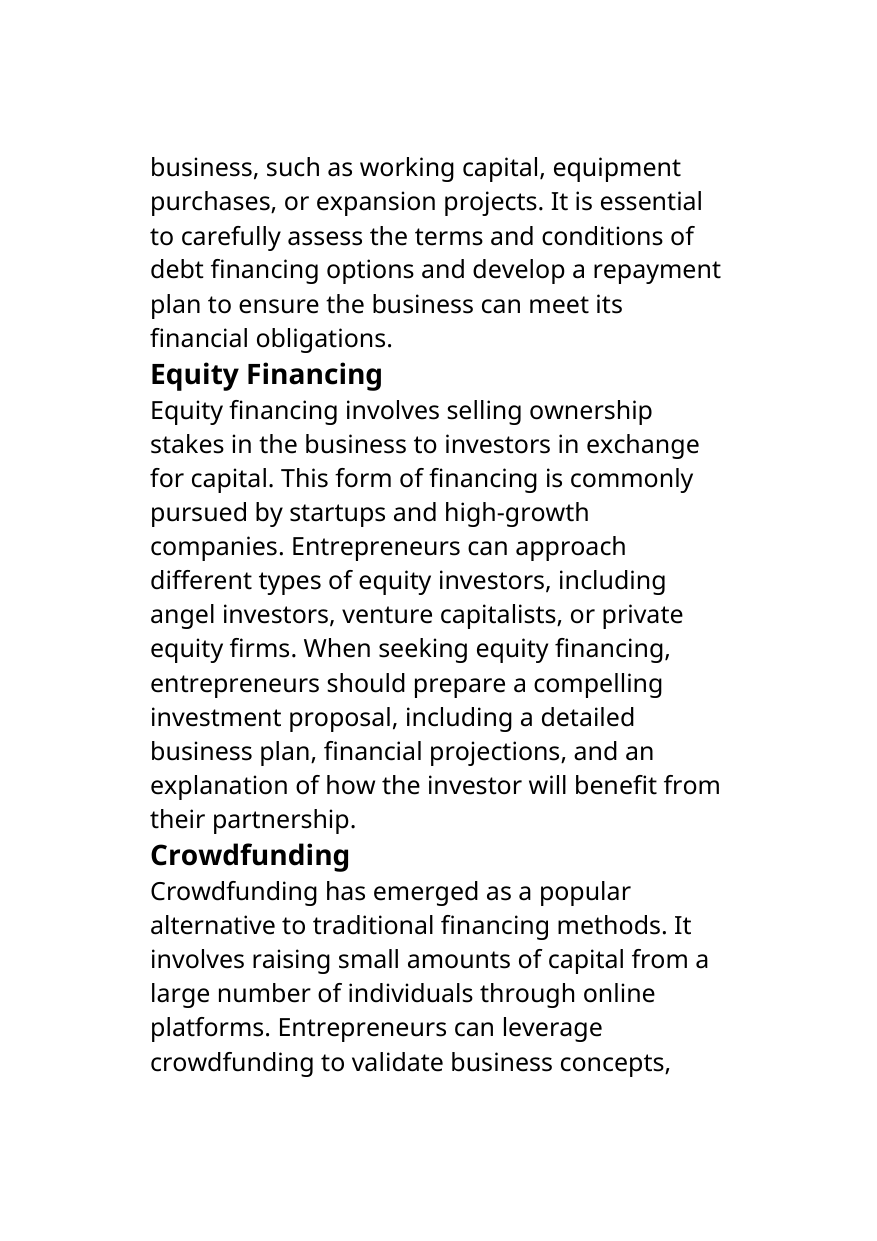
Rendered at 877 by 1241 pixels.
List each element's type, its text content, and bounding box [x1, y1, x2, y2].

text Equity financing involves selling ownership stakes in the business to investors in exchange for capital. This form of financing is commonly pursued by startups and high-growth companies. Entrepreneurs can approach different types of equity investors, including angel investors, venture capitalists, or private equity firms. When seeking equity financing, entrepreneurs should prepare a compelling investment proposal, including a detailed business plan, financial projections, and an explanation of how the investor will benefit from their partnership. [150, 393, 727, 836]
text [150, 874, 727, 1078]
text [150, 150, 727, 354]
subtitle Crowdfunding [150, 836, 727, 874]
subtitle Equity Financing [150, 354, 727, 393]
